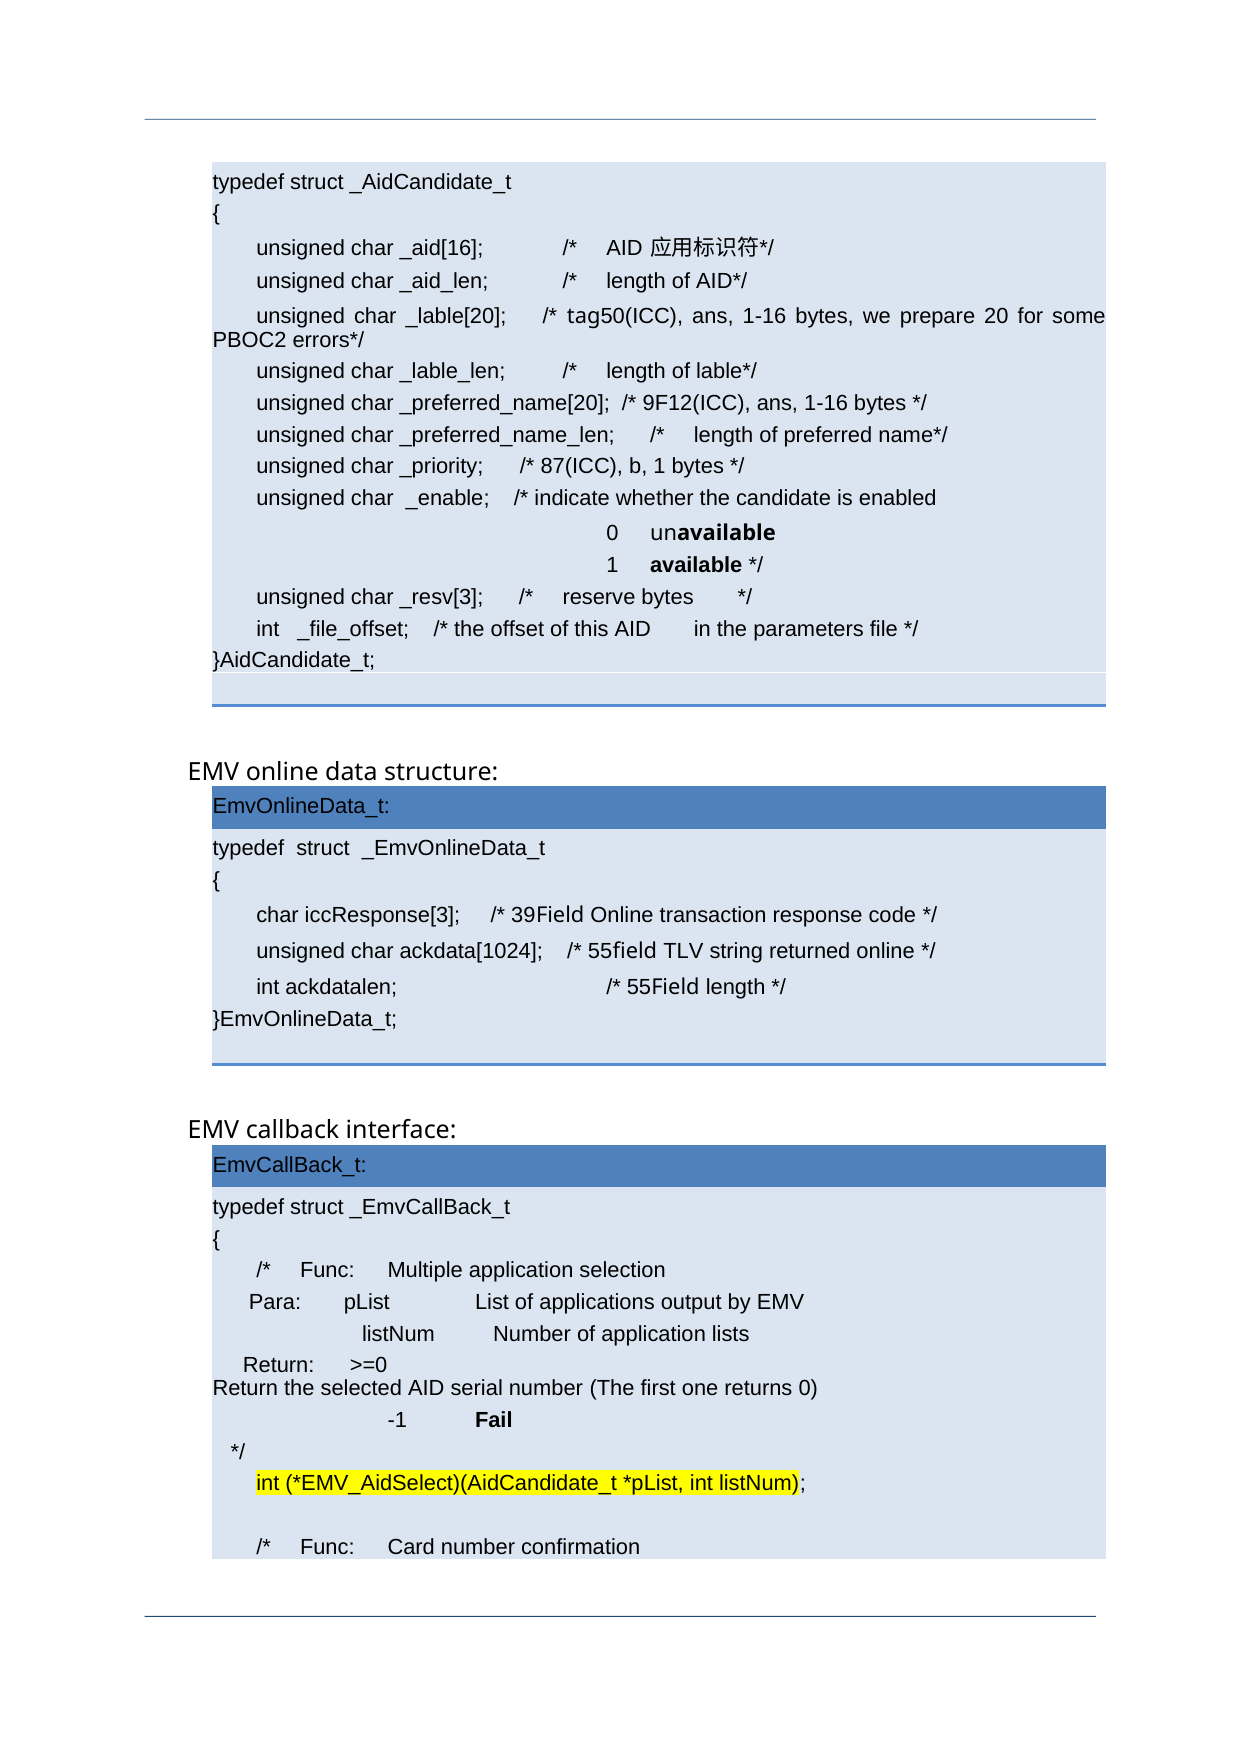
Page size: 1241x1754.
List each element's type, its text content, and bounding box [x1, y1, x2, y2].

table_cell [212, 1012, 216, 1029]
text EMV callback interface: [187, 1114, 1053, 1145]
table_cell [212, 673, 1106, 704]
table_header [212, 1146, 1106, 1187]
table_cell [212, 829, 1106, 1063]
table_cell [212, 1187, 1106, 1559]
text EMV online data structure: [187, 755, 1053, 786]
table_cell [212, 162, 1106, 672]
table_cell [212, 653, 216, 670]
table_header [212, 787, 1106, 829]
